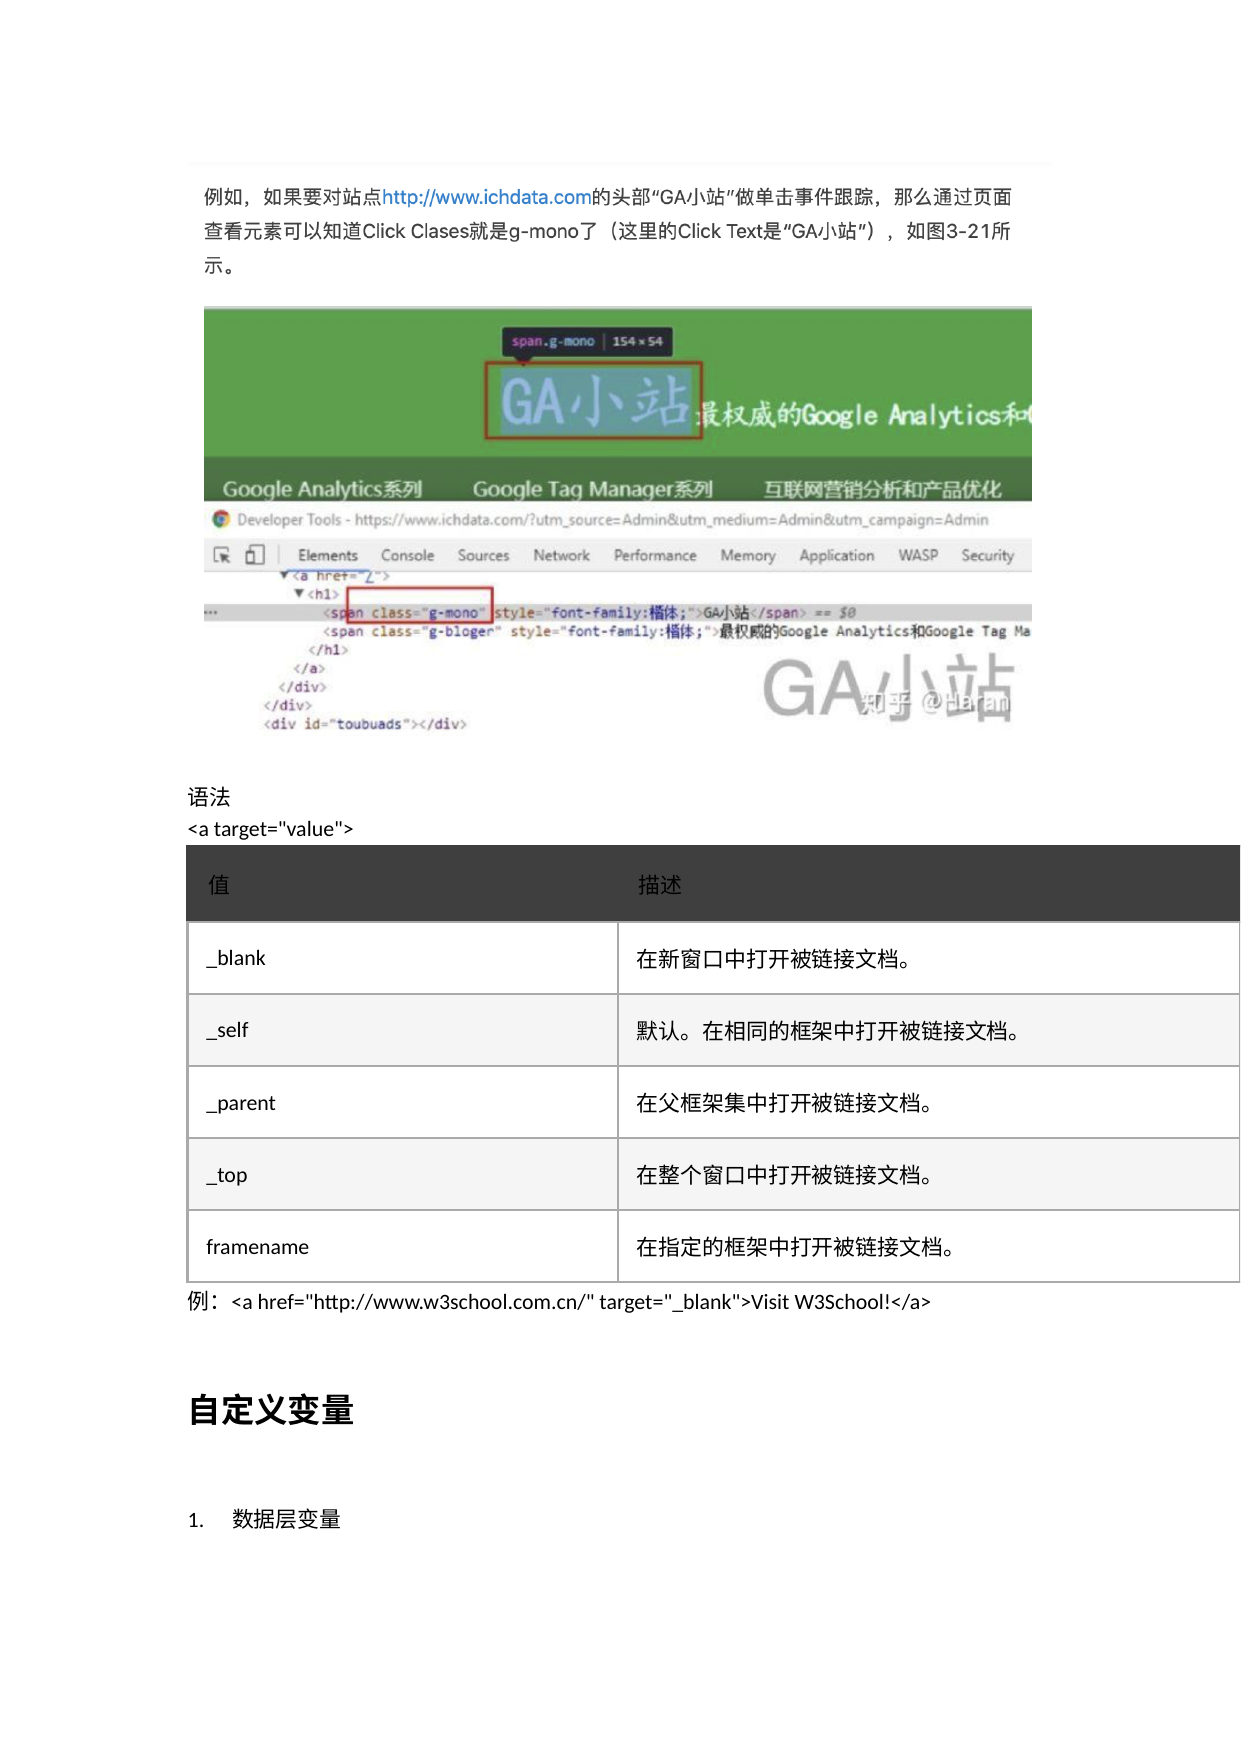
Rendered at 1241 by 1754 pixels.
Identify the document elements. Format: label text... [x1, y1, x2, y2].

list 例：<a href="http://www.w3school.com.cn/" target="_blank">Visit W3School!</a> [187, 1283, 1053, 1316]
subtitle 自定义变量 [187, 1375, 1053, 1440]
table_header 值 [189, 847, 617, 921]
picture [187, 162, 1053, 753]
table_cell 在新窗口中打开被链接文档。 [619, 923, 1239, 993]
table_cell 默认。在相同的框架中打开被链接文档。 [619, 995, 1239, 1065]
table_cell framename [189, 1211, 617, 1281]
table_cell _self [189, 995, 617, 1065]
text <a target="value"> [187, 812, 1053, 844]
text 语法 [187, 779, 1053, 812]
table_cell _parent [189, 1067, 617, 1137]
table_cell _top [189, 1139, 617, 1209]
table_header 描述 [619, 847, 1239, 921]
table_cell 在指定的框架中打开被链接文档。 [619, 1211, 1239, 1281]
table_cell _blank [189, 923, 617, 993]
list 数据层变量 [187, 1502, 1053, 1534]
table_cell 在整个窗口中打开被链接文档。 [619, 1139, 1239, 1209]
table_cell 在父框架集中打开被链接文档。 [619, 1067, 1239, 1137]
